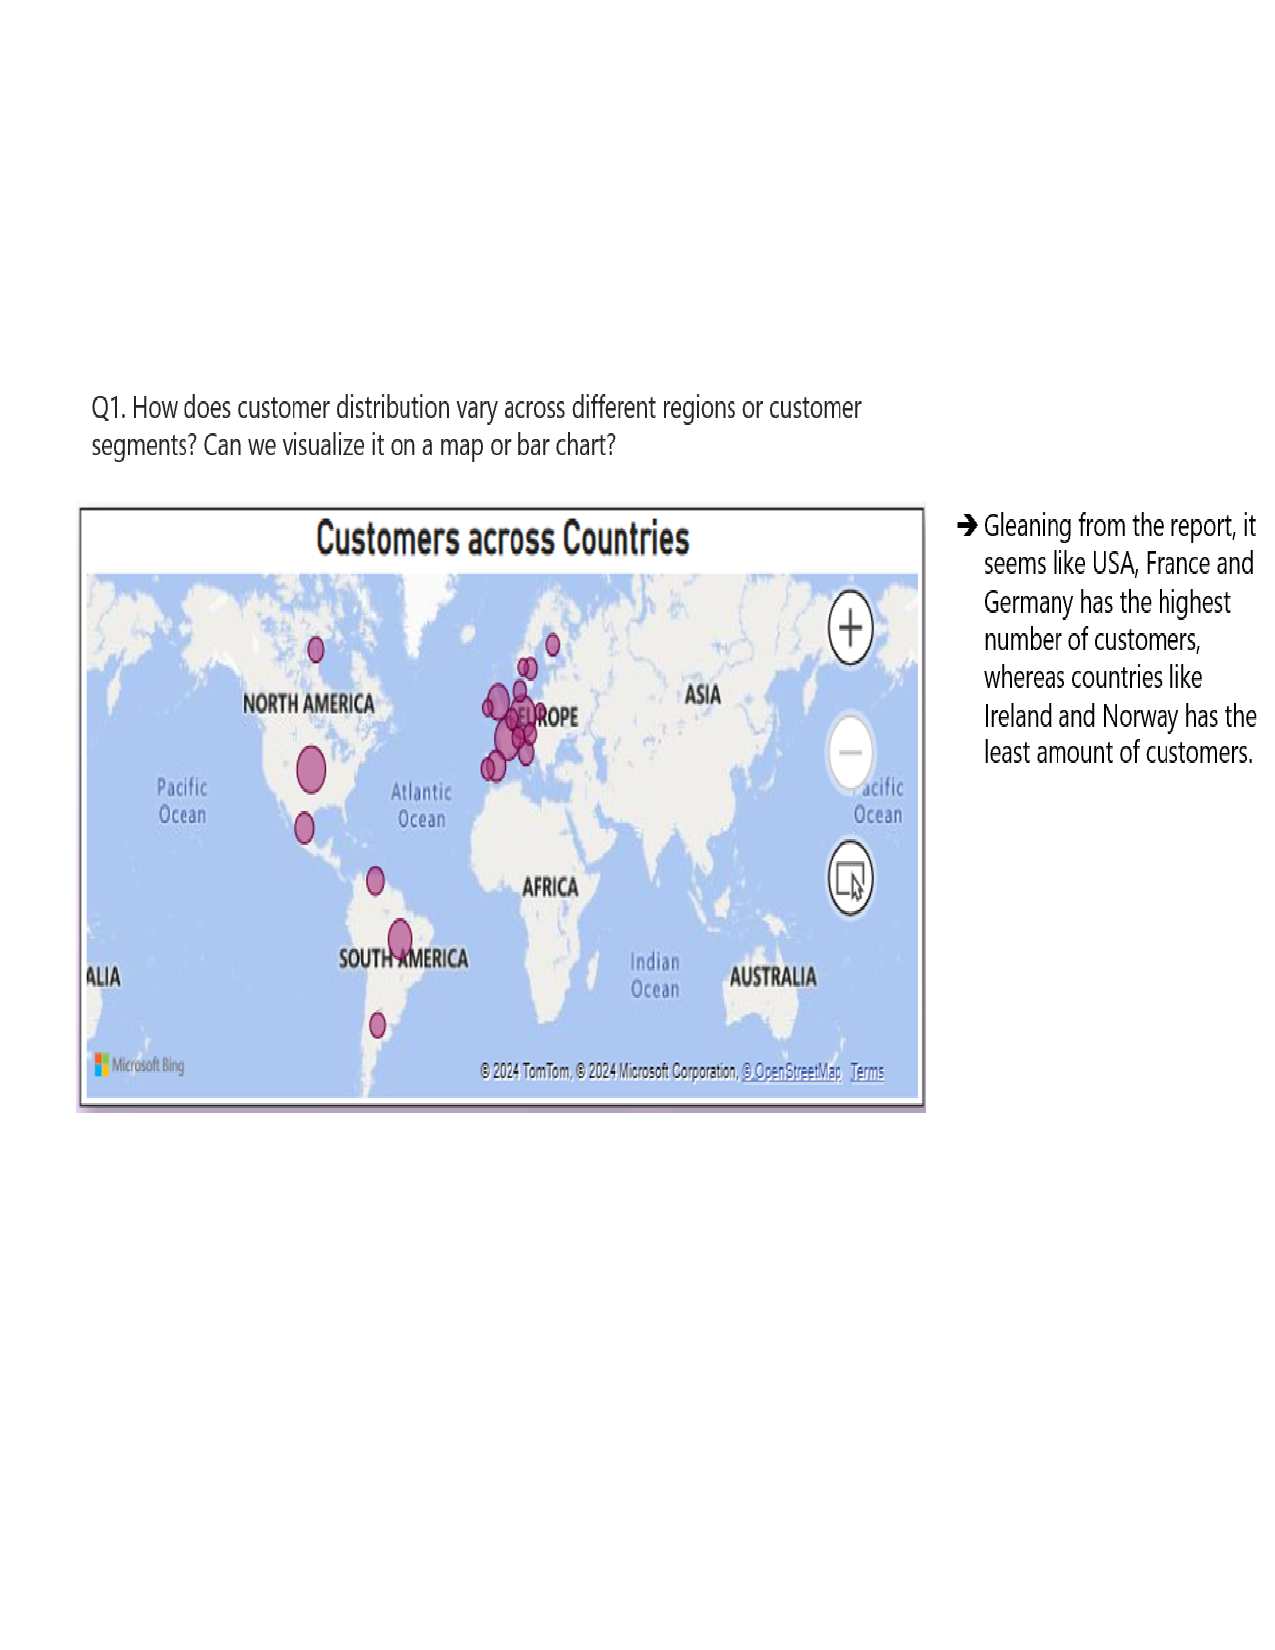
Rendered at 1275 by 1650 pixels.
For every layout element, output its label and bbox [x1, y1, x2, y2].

picture [75, 392, 1275, 1140]
